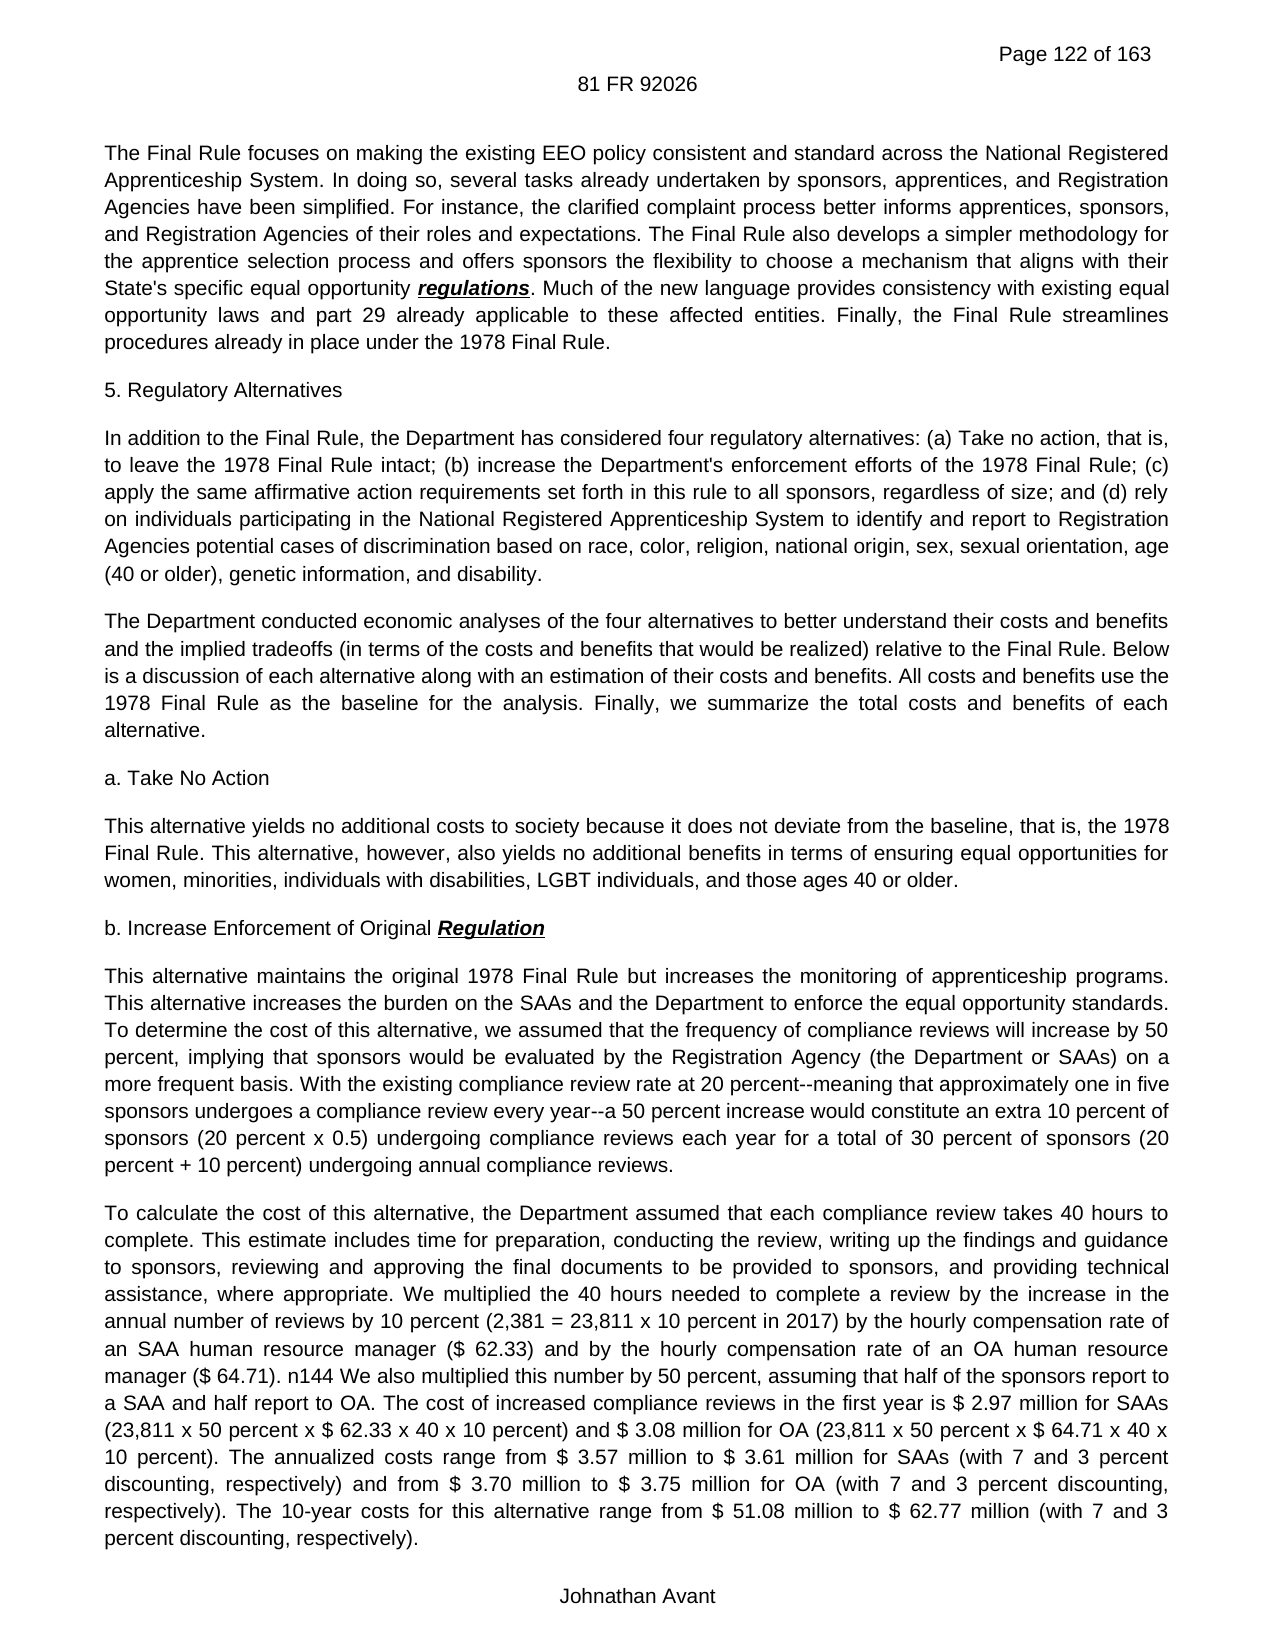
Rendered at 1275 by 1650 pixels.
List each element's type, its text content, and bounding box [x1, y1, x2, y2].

text This alternative yields no additional costs to society because it does not deviate from the baseline, that is, the 1978 Final Rule. This alternative, however, also yields no additional benefits in terms of ensuring equal opportunities for women, minorities, individuals with disabilities, LGBT individuals, and those ages 40 or older. [104, 810, 1171, 892]
text In addition to the Final Rule, the Department has considered four regulatory alternatives: (a) Take no action, that is, to leave the 1978 Final Rule intact; (b) increase the Department's enforcement efforts of the 1978 Final Rule; (c) apply the same affirmative action requirements set forth in this rule to all sponsors, regardless of size; and (d) rely on individuals participating in the National Registered Apprenticeship System to identify and report to Registration Agencies potential cases of discrimination based on race, color, religion, national origin, sex, sexual orientation, age (40 or older), genetic information, and disability. [104, 423, 1171, 585]
text To calculate the cost of this alternative, the Department assumed that each compliance review takes 40 hours to complete. This estimate includes time for preparation, conducting the review, writing up the findings and guidance to sponsors, reviewing and approving the final documents to be provided to sponsors, and providing technical assistance, where appropriate. We multiplied the 40 hours needed to complete a review by the increase in the annual number of reviews by 10 percent (2,381 = 23,811 x 10 percent in 2017) by the hourly compensation rate of an SAA human resource manager ($ 62.33) and by the hourly compensation rate of an OA human resource manager ($ 64.71). n144 We also multiplied this number by 50 percent, assuming that half of the sponsors report to a SAA and half report to OA. The cost of increased compliance reviews in the first year is $ 2.97 million for SAAs (23,811 x 50 percent x $ 62.33 x 40 x 10 percent) and $ 3.08 million for OA (23,811 x 50 percent x $ 64.71 x 40 x 10 percent). The annualized costs range from $ 3.57 million to $ 3.61 million for SAAs (with 7 and 3 percent discounting, respectively) and from $ 3.70 million to $ 3.75 million for OA (with 7 and 3 percent discounting, respectively). The 10-year costs for this alternative range from $ 51.08 million to $ 62.77 million (with 7 and 3 percent discounting, respectively). [104, 1198, 1171, 1550]
text 5. Regulatory Alternatives [104, 375, 1171, 402]
text The Department conducted economic analyses of the four alternatives to better understand their costs and benefits and the implied tradeoffs (in terms of the costs and benefits that would be realized) relative to the Final Rule. Below is a discussion of each alternative along with an estimation of their costs and benefits. All costs and benefits use the 1978 Final Rule as the baseline for the analysis. Finally, we summarize the total costs and benefits of each alternative. [104, 606, 1171, 742]
text The Final Rule focuses on making the existing EEO policy consistent and standard across the National Registered Apprenticeship System. In doing so, several tasks already undertaken by sponsors, apprentices, and Registration Agencies have been simplified. For instance, the clarified complaint process better informs apprentices, sponsors, and Registration Agencies of their roles and expectations. The Final Rule also develops a simpler methodology for the apprentice selection process and offers sponsors the flexibility to choose a mechanism that aligns with their State's specific equal opportunity regulations. Much of the new language provides consistency with existing equal opportunity laws and part 29 already applicable to these affected entities. Finally, the Final Rule streamlines procedures already in place under the 1978 Final Rule. [104, 137, 1171, 354]
text a. Take No Action [104, 762, 1171, 789]
text This alternative maintains the original 1978 Final Rule but increases the monitoring of apprenticeship programs. This alternative increases the burden on the SAAs and the Department to enforce the equal opportunity standards. To determine the cost of this alternative, we assumed that the frequency of compliance reviews will increase by 50 percent, implying that sponsors would be evaluated by the Registration Agency (the Department or SAAs) on a more frequent basis. With the existing compliance review rate at 20 percent--meaning that approximately one in five sponsors undergoes a compliance review every year--a 50 percent increase would constitute an extra 10 percent of sponsors (20 percent x 0.5) undergoing compliance reviews each year for a total of 30 percent of sponsors (20 percent + 10 percent) undergoing annual compliance reviews. [104, 960, 1171, 1177]
text b. Increase Enforcement of Original Regulation [104, 912, 1171, 939]
